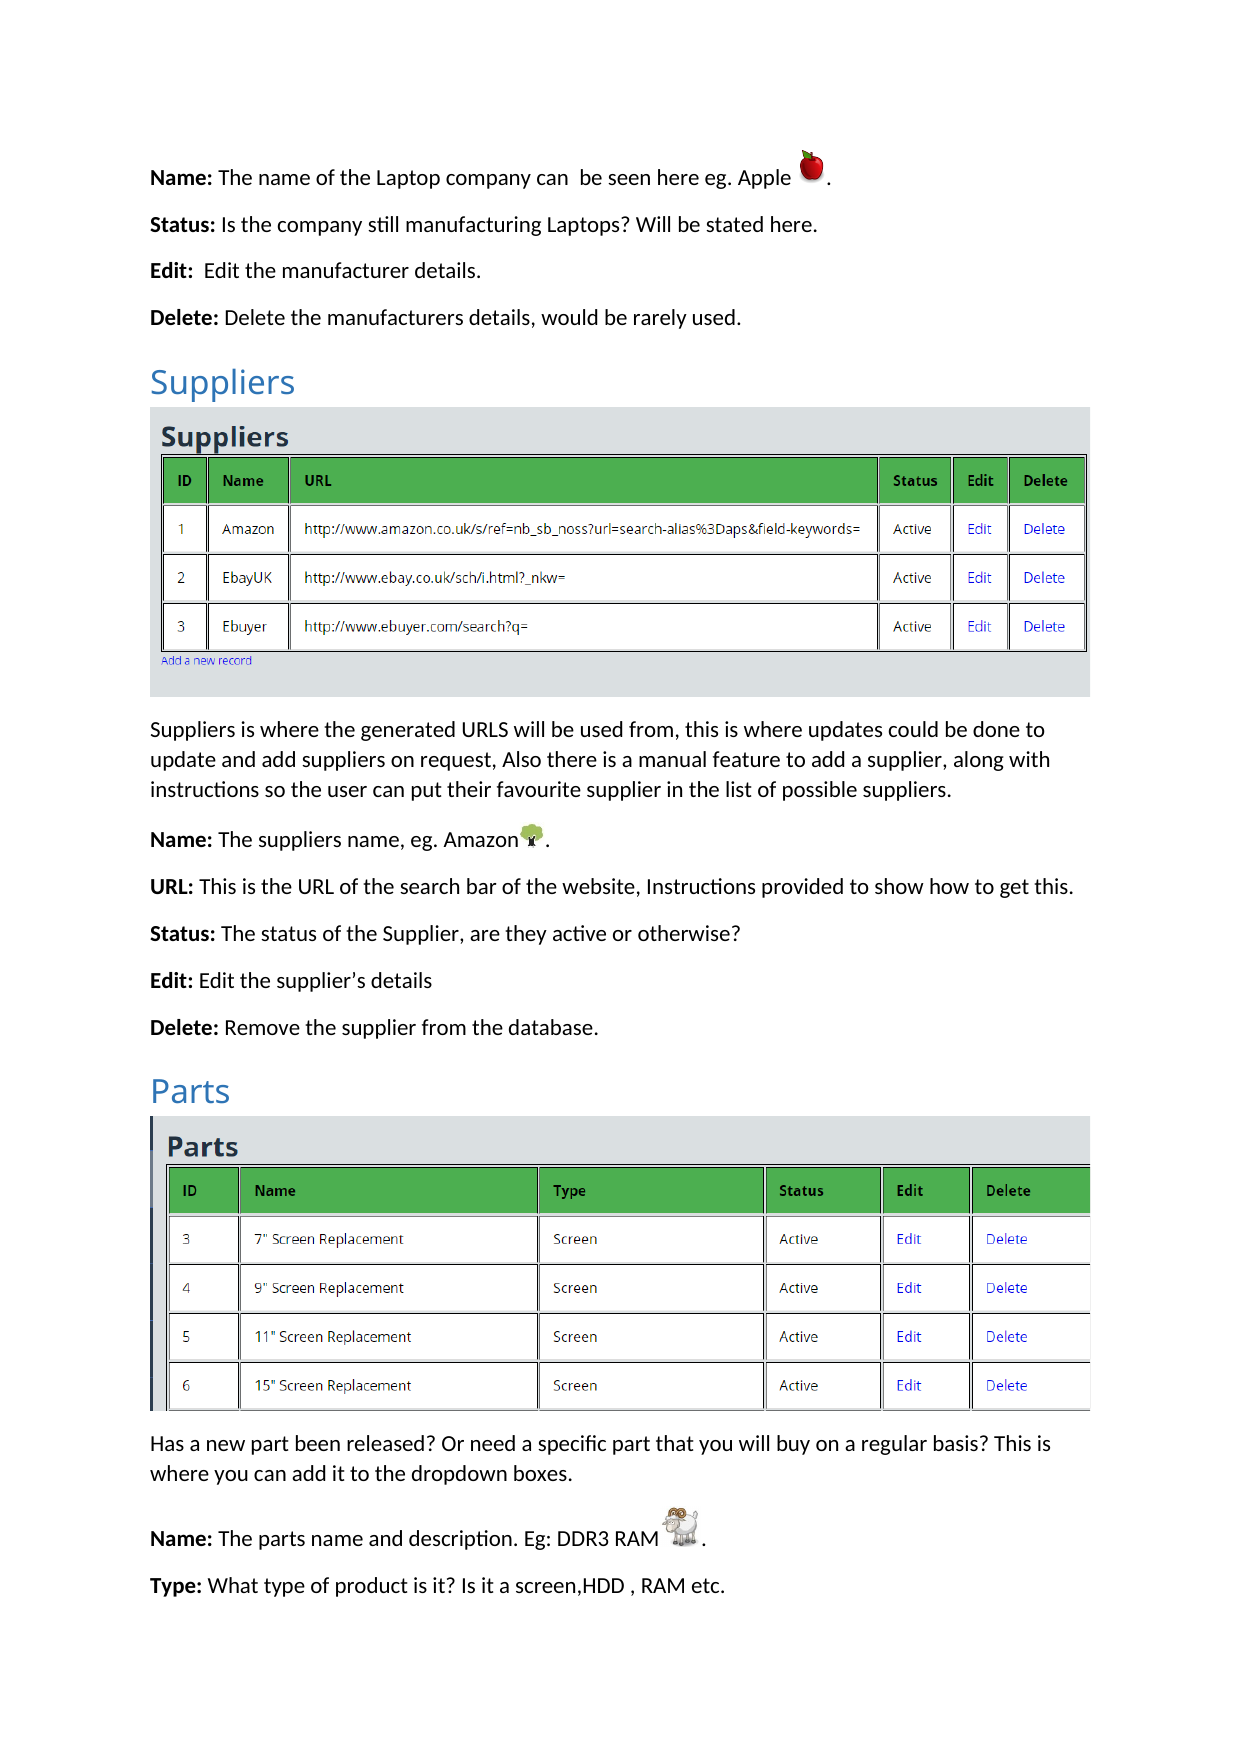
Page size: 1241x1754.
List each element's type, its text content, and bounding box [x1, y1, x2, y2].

picture [519, 822, 545, 848]
text Type: What type of product is it? Is it a screen,HDD , RAM etc. [150, 1571, 1090, 1599]
picture [660, 1506, 701, 1547]
text Edit: Edit the supplier’s details [150, 966, 1090, 994]
text Delete: Remove the supplier from the database. [150, 1013, 1090, 1041]
text URL: This is the URL of the search bar of the website, Instructions provided to show how to get this. [150, 872, 1090, 900]
text Name: The suppliers name, eg. Amazon. [150, 822, 1090, 853]
picture [150, 1116, 1091, 1411]
subtitle Suppliers [150, 359, 1090, 404]
text Status: The status of the Supplier, are they active or otherwise? [150, 919, 1090, 947]
subtitle Parts [150, 1068, 1090, 1113]
text Suppliers is where the generated URLS will be used from, this is where updates could be done to update and add suppliers on request, Also there is a manual feature to add a supplier, along with instructions so the user can put their favourite supplier in the list of possible suppliers. [150, 715, 1090, 803]
picture [797, 150, 826, 186]
text Has a new part been released? Or need a specific part that you will buy on a regular basis? This is where you can add it to the dropdown boxes. [150, 1429, 1090, 1487]
text Name: The parts name and description. Eg: DDR3 RAM. [150, 1506, 1090, 1553]
picture [150, 407, 1091, 697]
text Name: The name of the Laptop company can be seen here eg. Apple . [150, 150, 1090, 191]
text Delete: Delete the manufacturers details, would be rarely used. [150, 303, 1090, 331]
text Edit: Edit the manufacturer details. [150, 257, 1090, 284]
text Status: Is the company still manufacturing Laptops? Will be stated here. [150, 210, 1090, 238]
